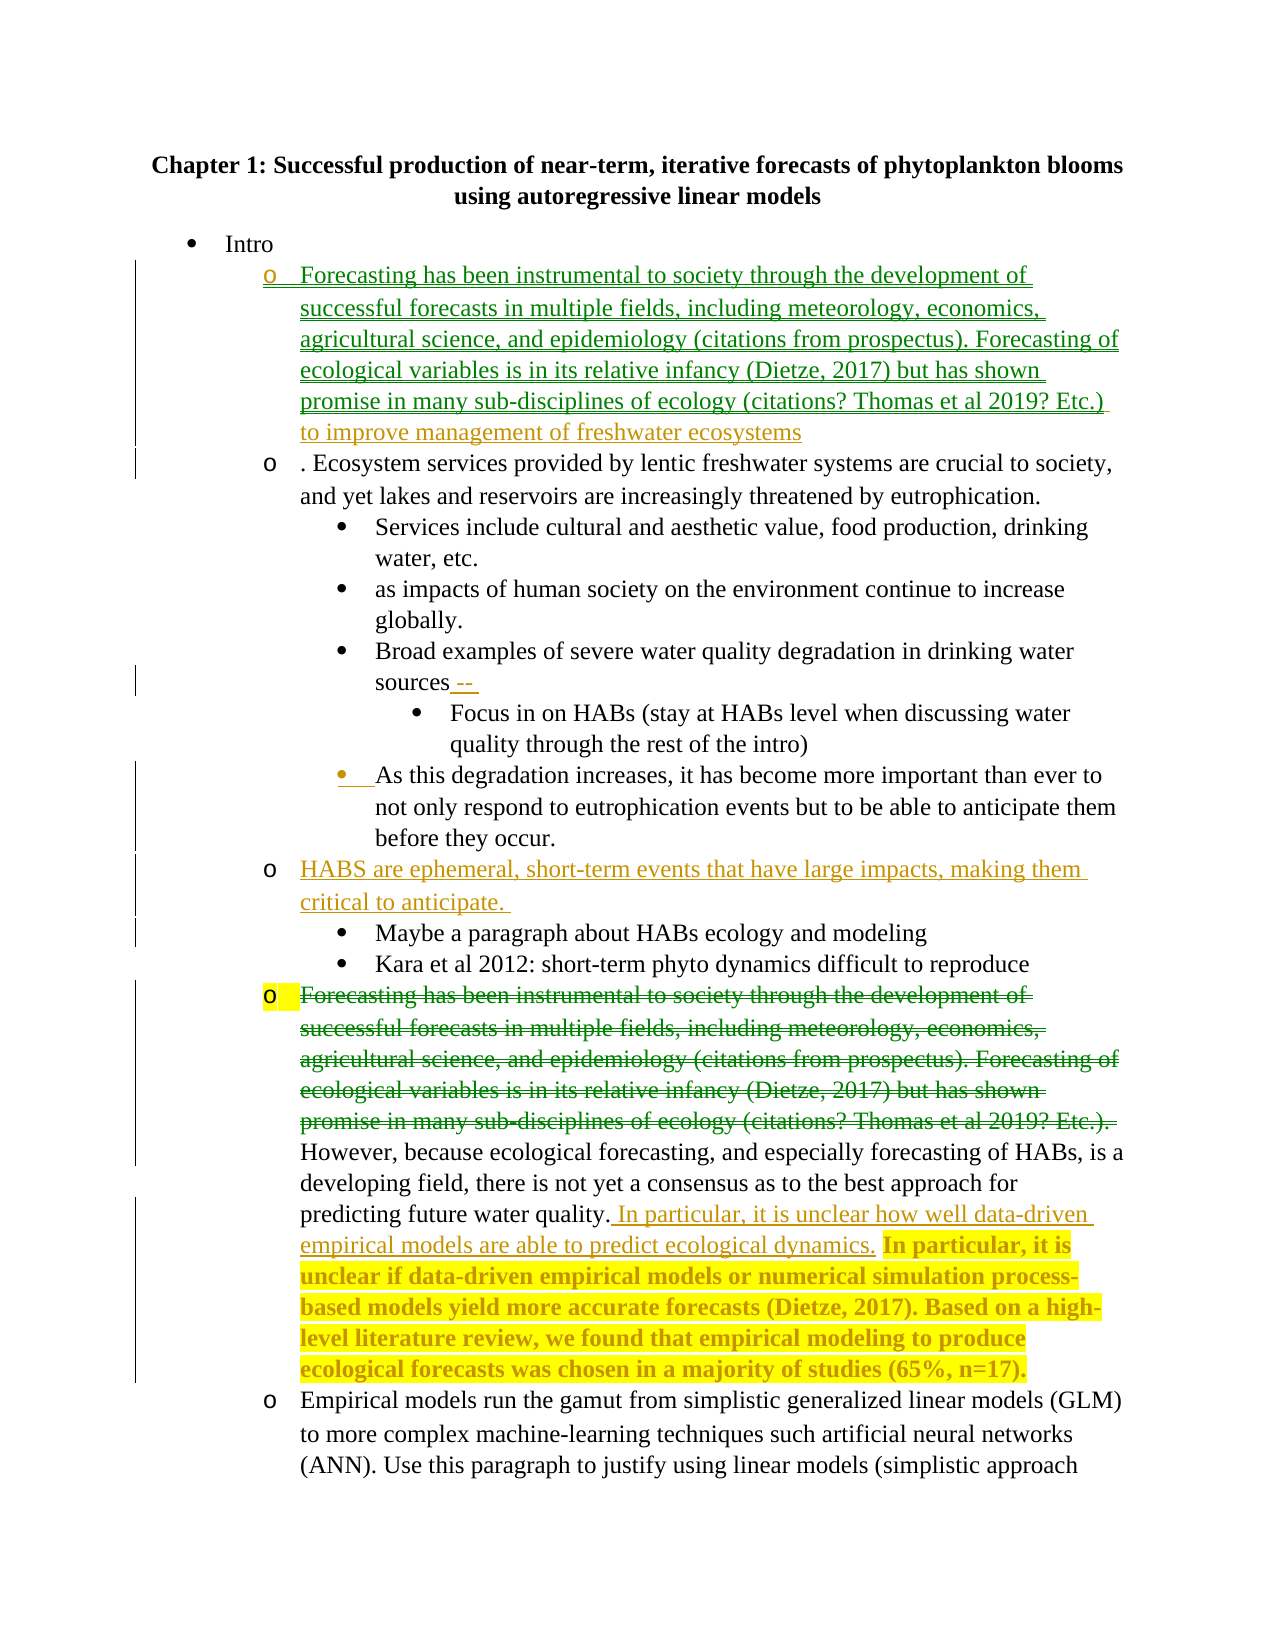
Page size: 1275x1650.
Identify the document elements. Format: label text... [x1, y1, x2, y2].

list However, because ecological forecasting, and especially forecasting of HABs, is a developing field, there is not yet a consensus as to the best approach for predicting future water quality. In particular, it is unclear if data-driven empirical models or numerical simulation process-based models yield more accurate forecasts (Dietze, 2017). Based on a high-level literature review, we found that empirical modeling to produce ecological forecasts was chosen in a majority of studies (65%, n=17). [262, 980, 1125, 1383]
list Focus in on HABs (stay at HABs level when discussing water quality through the rest of the intro) [412, 698, 1125, 758]
list Broad examples of severe water quality degradation in drinking water sources [337, 636, 1125, 696]
list Kara et al 2012: short-term phyto dynamics difficult to reproduce [337, 949, 1125, 978]
list Ecosystem services provided by lentic freshwater systems are crucial to society, and yet lakes and reservoirs are increasingly threatened by eutrophication. [262, 448, 1125, 510]
list As this degradation increases, it has become more important than ever to not only respond to eutrophication events but to be able to anticipate them before they occur. [337, 761, 1125, 851]
list Maybe a paragraph about HABs ecology and modeling [337, 918, 1125, 947]
list as impacts of human society on the environment continue to increase globally. [337, 574, 1125, 634]
text Chapter 1: Successful production of near-term, iterative forecasts of phytoplankton blooms using autoregressive linear models [150, 150, 1125, 210]
list Intro [187, 229, 1125, 257]
list Services include cultural and aesthetic value, food production, drinking water, etc. [337, 512, 1125, 572]
